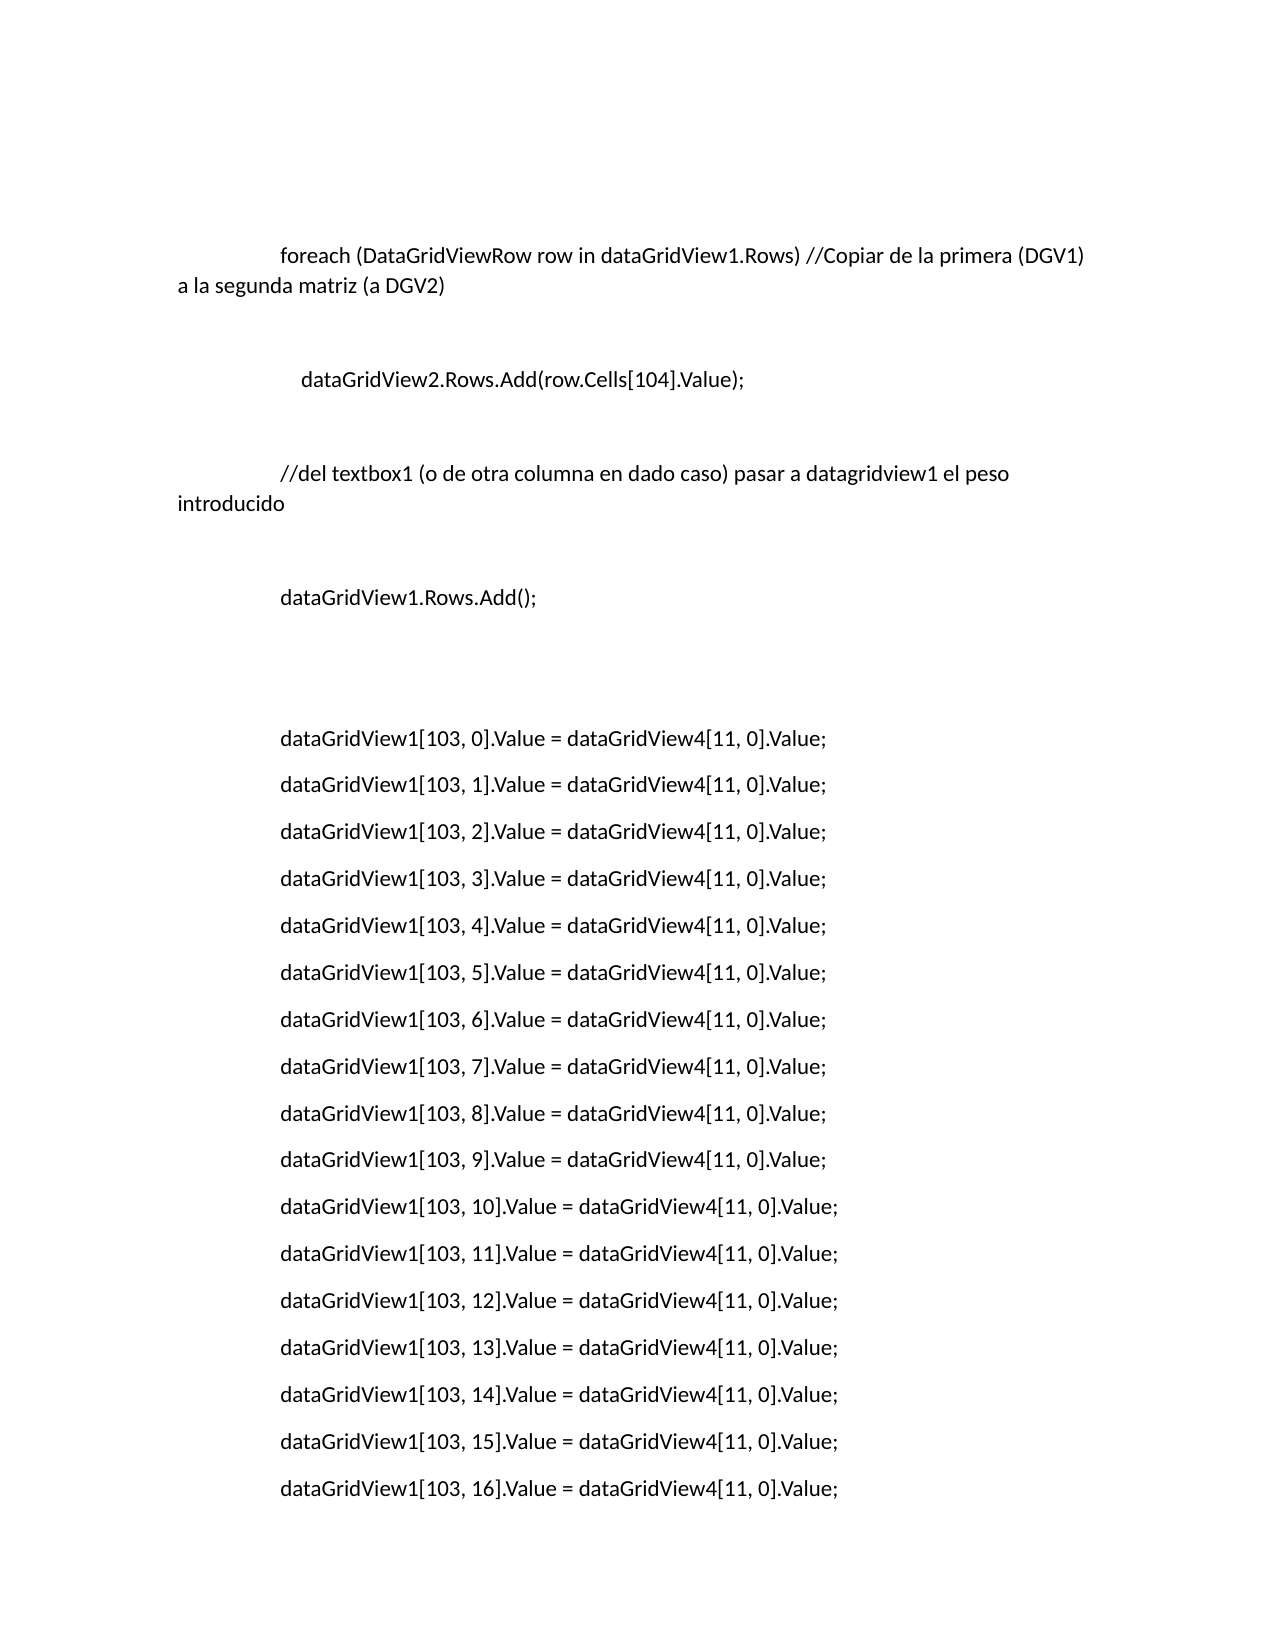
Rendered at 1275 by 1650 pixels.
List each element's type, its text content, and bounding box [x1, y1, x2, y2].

text dataGridView1[103, 10].Value = dataGridView4[11, 0].Value; [177, 1192, 1098, 1220]
text dataGridView1[103, 6].Value = dataGridView4[11, 0].Value; [177, 1005, 1098, 1033]
text dataGridView1[103, 5].Value = dataGridView4[11, 0].Value; [177, 958, 1098, 986]
text dataGridView1[103, 0].Value = dataGridView4[11, 0].Value; [177, 724, 1098, 752]
text dataGridView2.Rows.Add(row.Cells[104].Value); [177, 365, 1098, 393]
text foreach (DataGridViewRow row in dataGridView1.Rows) //Copiar de la primera (DGV1) a la segunda matriz (a DGV2) [177, 241, 1098, 299]
text dataGridView1[103, 3].Value = dataGridView4[11, 0].Value; [177, 864, 1098, 892]
text dataGridView1[103, 2].Value = dataGridView4[11, 0].Value; [177, 817, 1098, 845]
text dataGridView1[103, 1].Value = dataGridView4[11, 0].Value; [177, 771, 1098, 798]
text dataGridView1[103, 9].Value = dataGridView4[11, 0].Value; [177, 1146, 1098, 1173]
text dataGridView1[103, 15].Value = dataGridView4[11, 0].Value; [177, 1427, 1098, 1455]
text dataGridView1[103, 8].Value = dataGridView4[11, 0].Value; [177, 1099, 1098, 1127]
text //del textbox1 (o de otra columna en dado caso) pasar a datagridview1 el peso introducido [177, 459, 1098, 517]
text dataGridView1.Rows.Add(); [177, 583, 1098, 611]
text dataGridView1[103, 12].Value = dataGridView4[11, 0].Value; [177, 1286, 1098, 1314]
text dataGridView1[103, 11].Value = dataGridView4[11, 0].Value; [177, 1239, 1098, 1267]
text dataGridView1[103, 7].Value = dataGridView4[11, 0].Value; [177, 1052, 1098, 1080]
text dataGridView1[103, 16].Value = dataGridView4[11, 0].Value; [177, 1474, 1098, 1502]
text dataGridView1[103, 4].Value = dataGridView4[11, 0].Value; [177, 911, 1098, 939]
text dataGridView1[103, 13].Value = dataGridView4[11, 0].Value; [177, 1333, 1098, 1361]
text dataGridView1[103, 14].Value = dataGridView4[11, 0].Value; [177, 1380, 1098, 1408]
